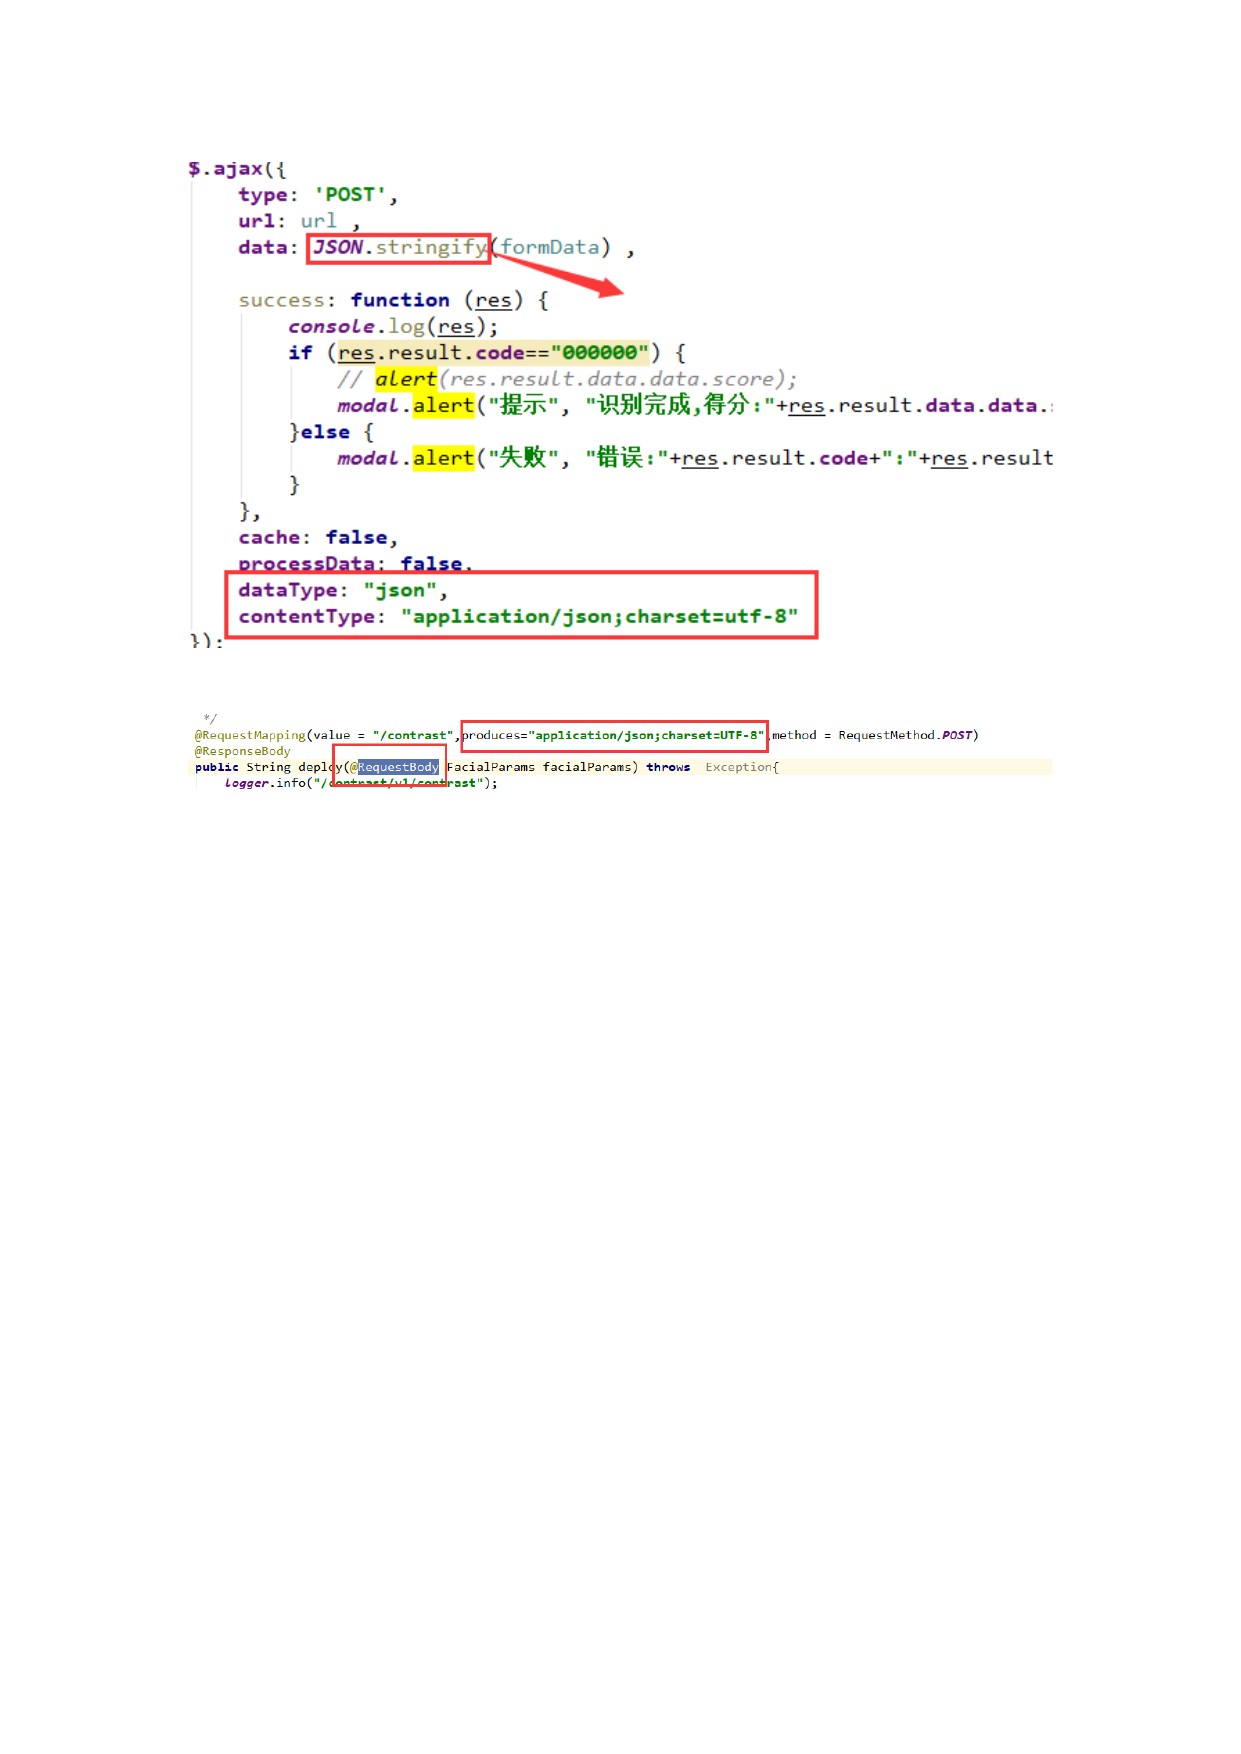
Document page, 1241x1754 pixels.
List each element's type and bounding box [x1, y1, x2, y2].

picture [187, 162, 1053, 648]
picture [187, 714, 1053, 789]
